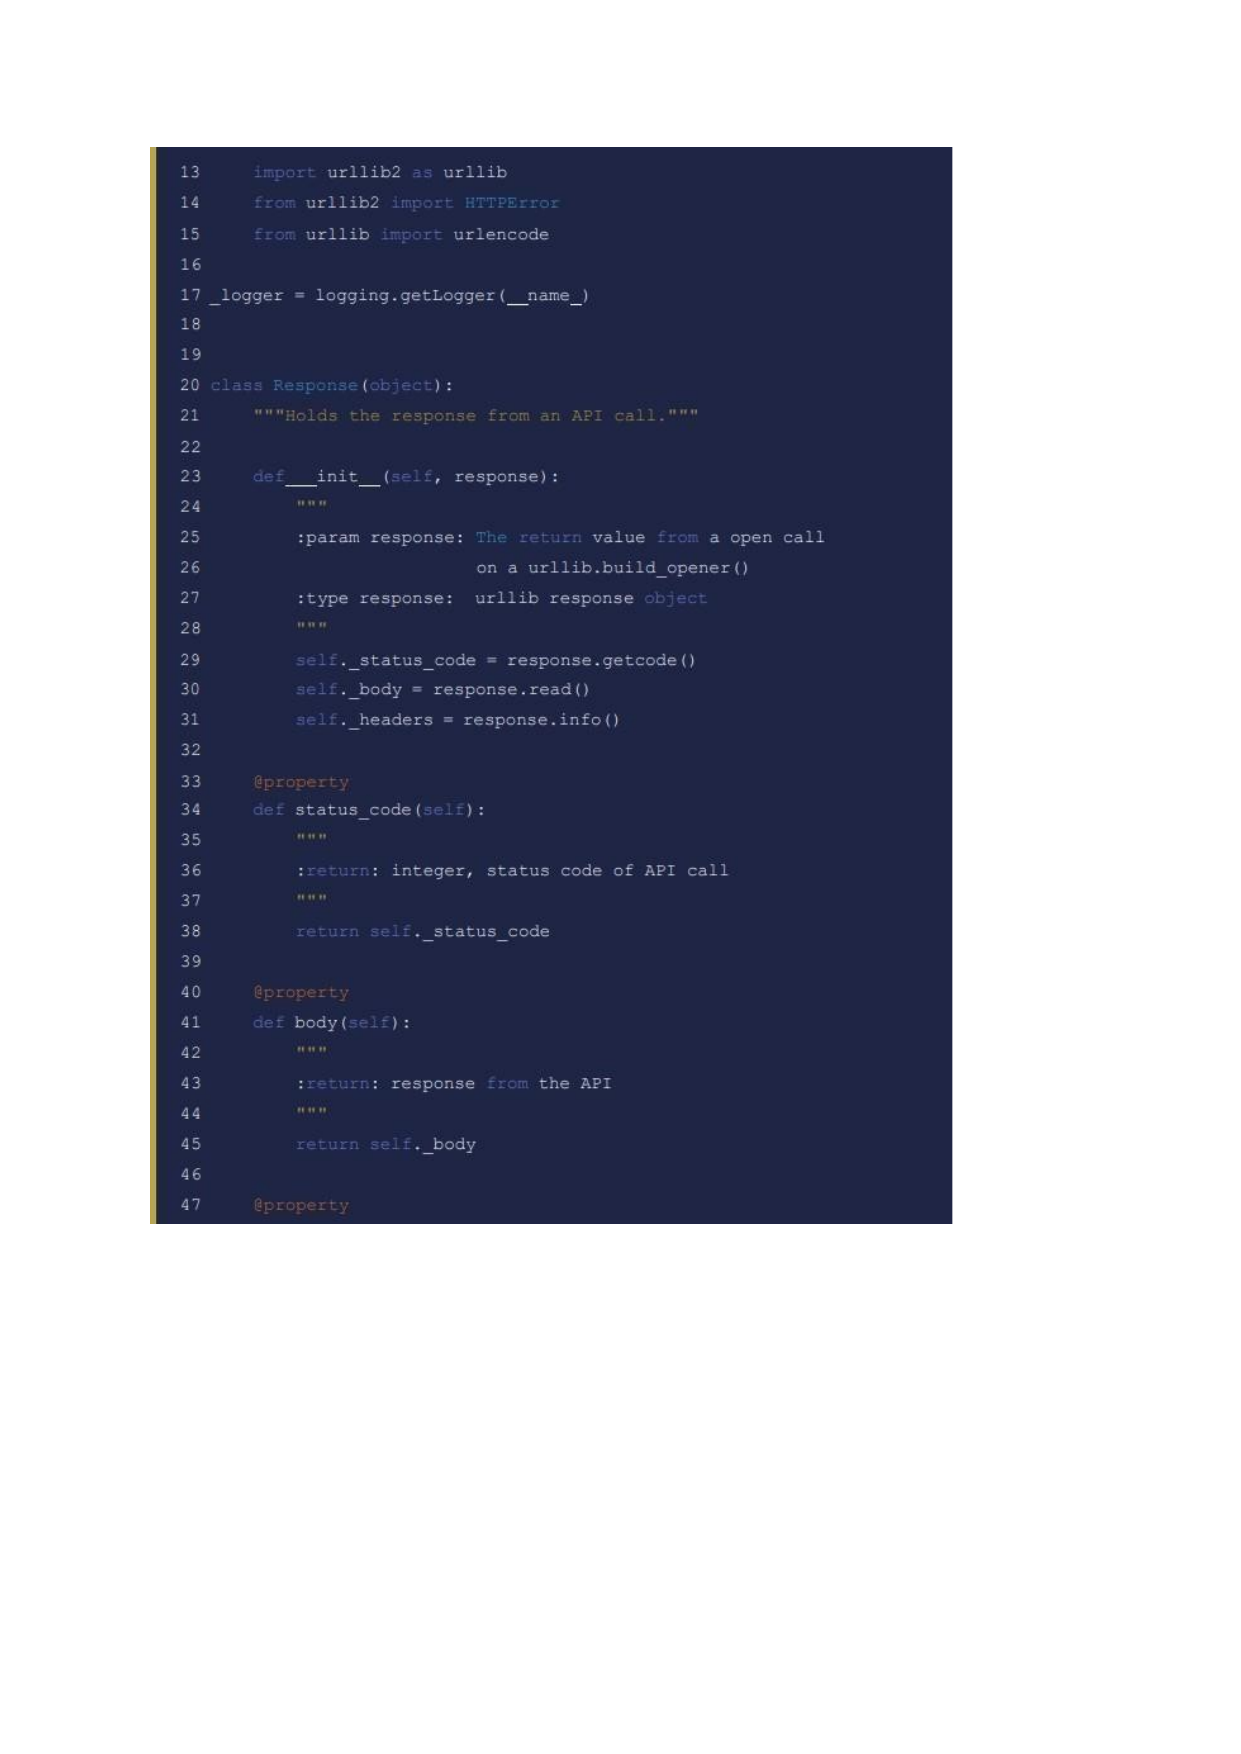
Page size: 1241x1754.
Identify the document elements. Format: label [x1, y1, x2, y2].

picture [150, 147, 953, 1224]
